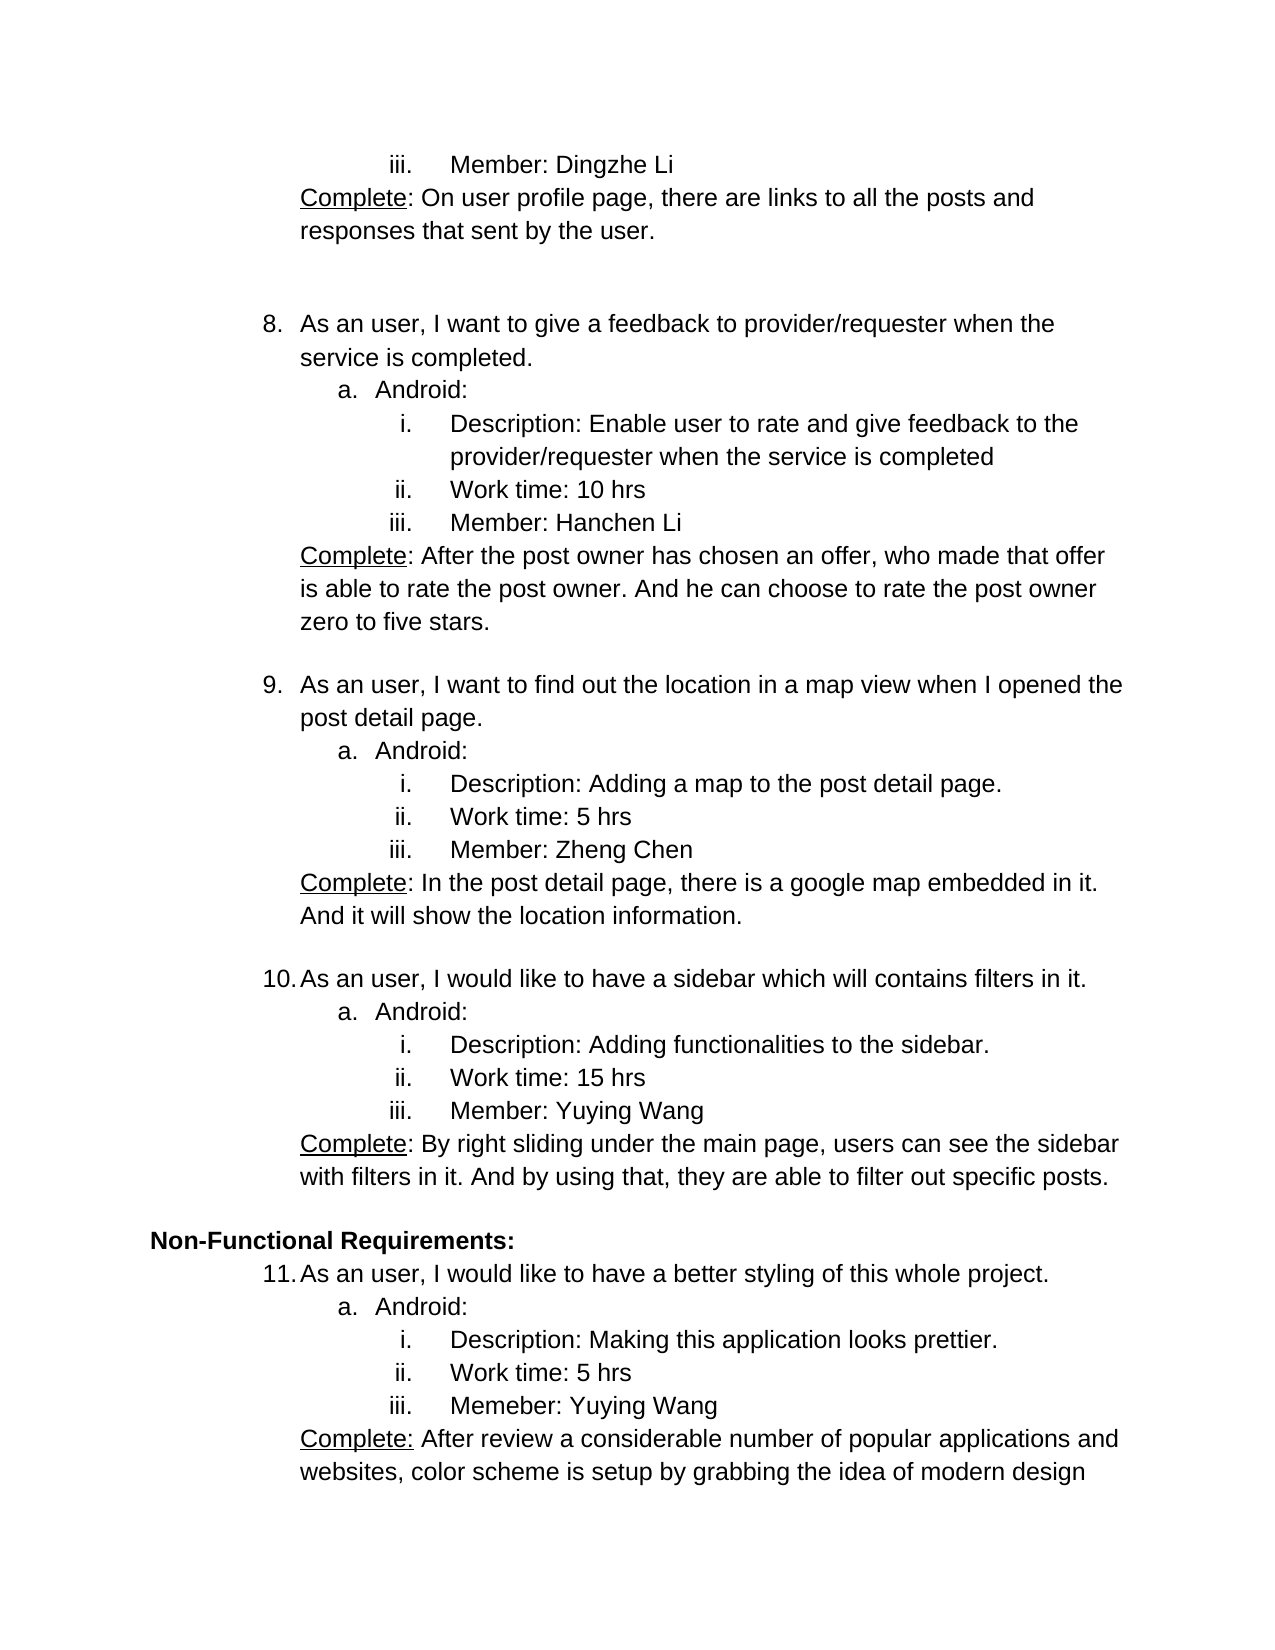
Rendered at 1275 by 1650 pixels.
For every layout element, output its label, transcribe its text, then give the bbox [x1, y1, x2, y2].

list Android: [337, 376, 1125, 404]
list As an user, I want to find out the location in a map view when I opened the post detail page. [262, 670, 1125, 732]
list Description: Enable user to rate and give feedback to the provider/requester when the service is completed [412, 408, 1125, 470]
list Work time: 15 hrs [412, 1063, 1125, 1092]
list Description: Making this application looks prettier. [412, 1325, 1125, 1353]
list Description: Adding a map to the post detail page. [412, 769, 1125, 798]
list Member: Hanchen Li [412, 508, 1125, 536]
list Member: Dingzhe Li [412, 150, 1125, 179]
list Android: [337, 736, 1125, 765]
list Work time: 5 hrs [412, 1358, 1125, 1386]
text Complete: On user profile page, there are links to all the posts and responses that sent by the user. [300, 183, 1125, 245]
list As an user, I want to give a feedback to provider/requester when the service is completed. [262, 309, 1125, 371]
list As an user, I would like to have a sidebar which will contains filters in it. [262, 964, 1125, 993]
text Non-Functional Requirements: [150, 1226, 1125, 1254]
list Work time: 10 hrs [412, 474, 1125, 503]
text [300, 1424, 1125, 1486]
list Android: [337, 1292, 1125, 1320]
list Member: Yuying Wang [412, 1096, 1125, 1125]
list Member: Zheng Chen [412, 835, 1125, 864]
list Description: Adding functionalities to the sidebar. [412, 1030, 1125, 1059]
list Work time: 5 hrs [412, 802, 1125, 831]
text Complete: In the post detail page, there is a google map embedded in it. And it will show the location information. [300, 868, 1125, 930]
list Android: [337, 997, 1125, 1026]
list Memeber: Yuying Wang [412, 1391, 1125, 1419]
text Complete: By right sliding under the main page, users can see the sidebar with filters in it. And by using that, they are able to filter out specific posts. [300, 1129, 1125, 1191]
text Complete: After the post owner has chosen an offer, who made that offer is able to rate the post owner. And he can choose to rate the post owner zero to five stars. [300, 541, 1125, 635]
list As an user, I would like to have a better styling of this whole project. [262, 1259, 1125, 1287]
